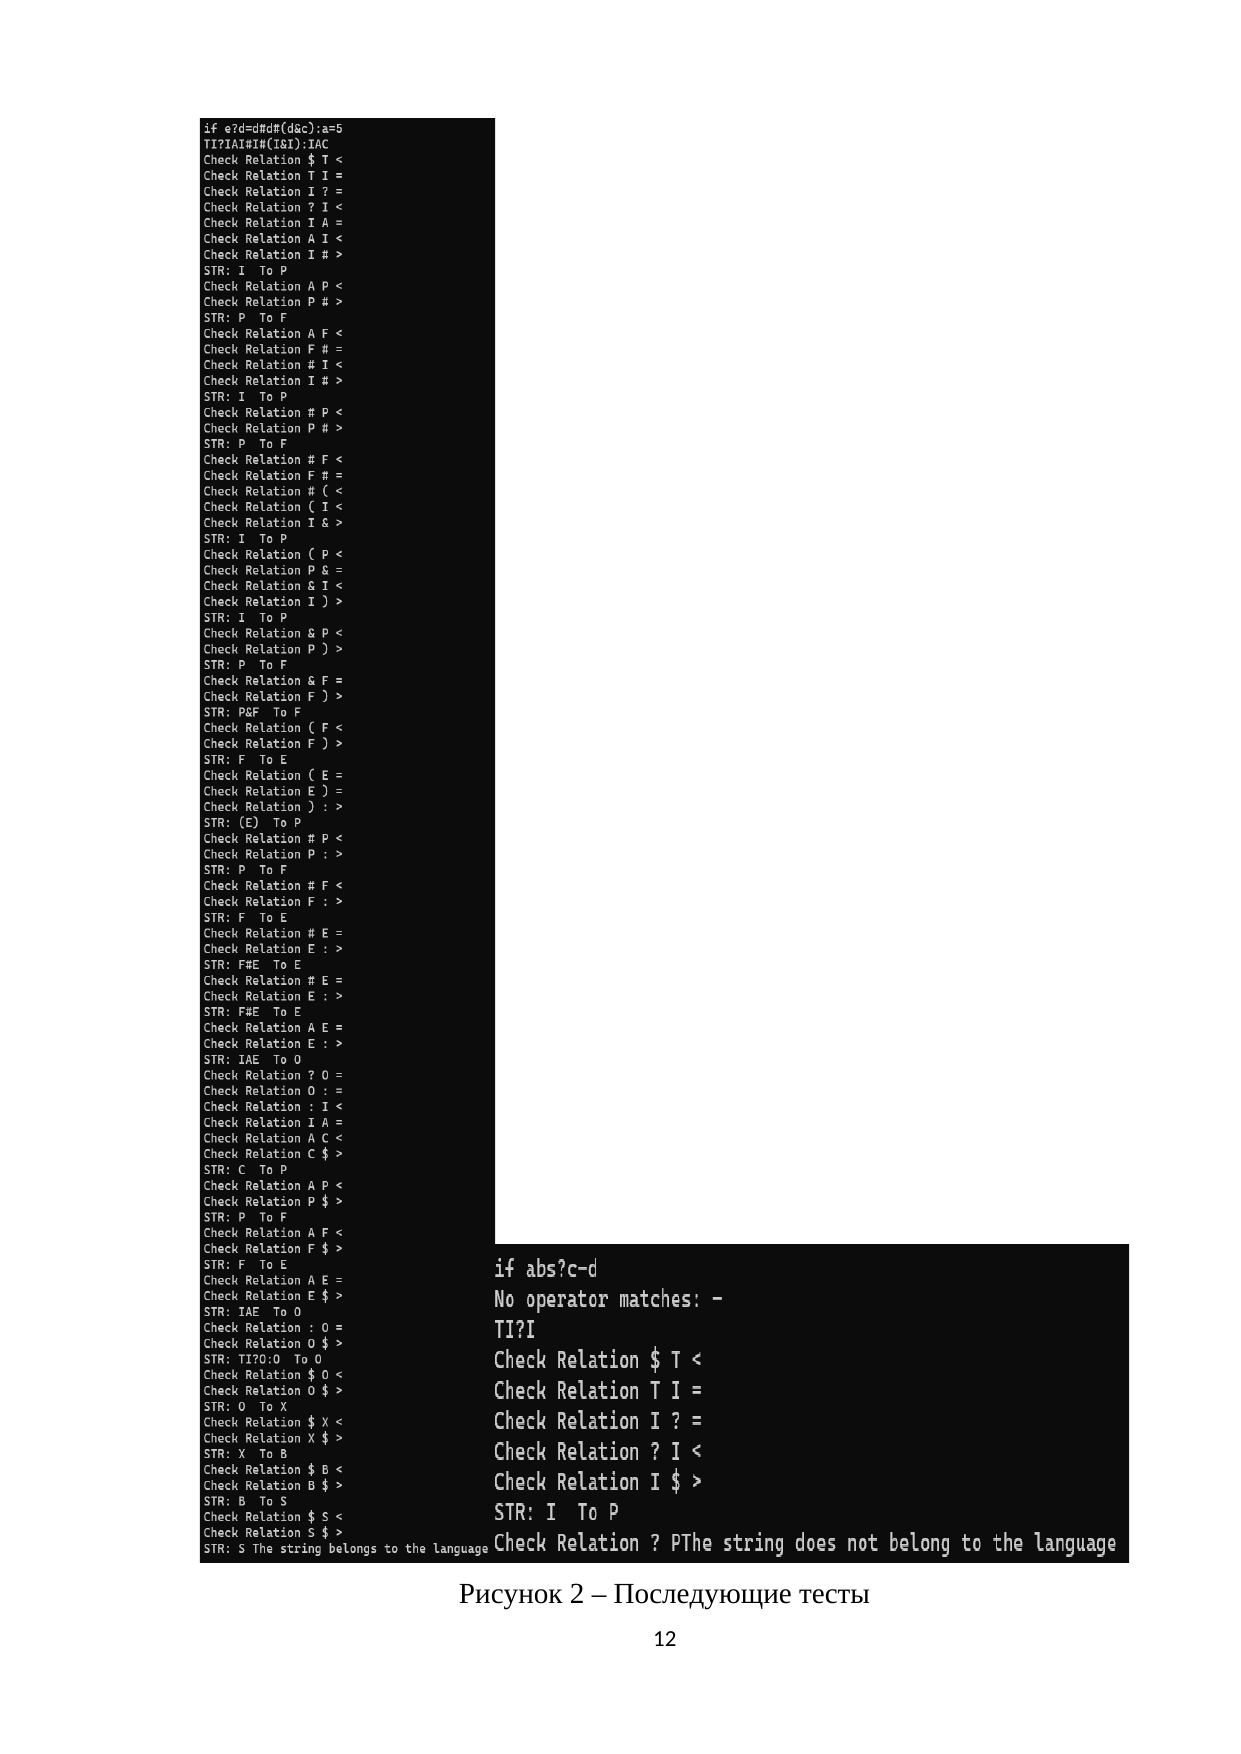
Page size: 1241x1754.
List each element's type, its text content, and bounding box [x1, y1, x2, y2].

text Рисунок 2 – Последующие тесты [177, 1577, 1152, 1610]
picture [199, 118, 1130, 1563]
